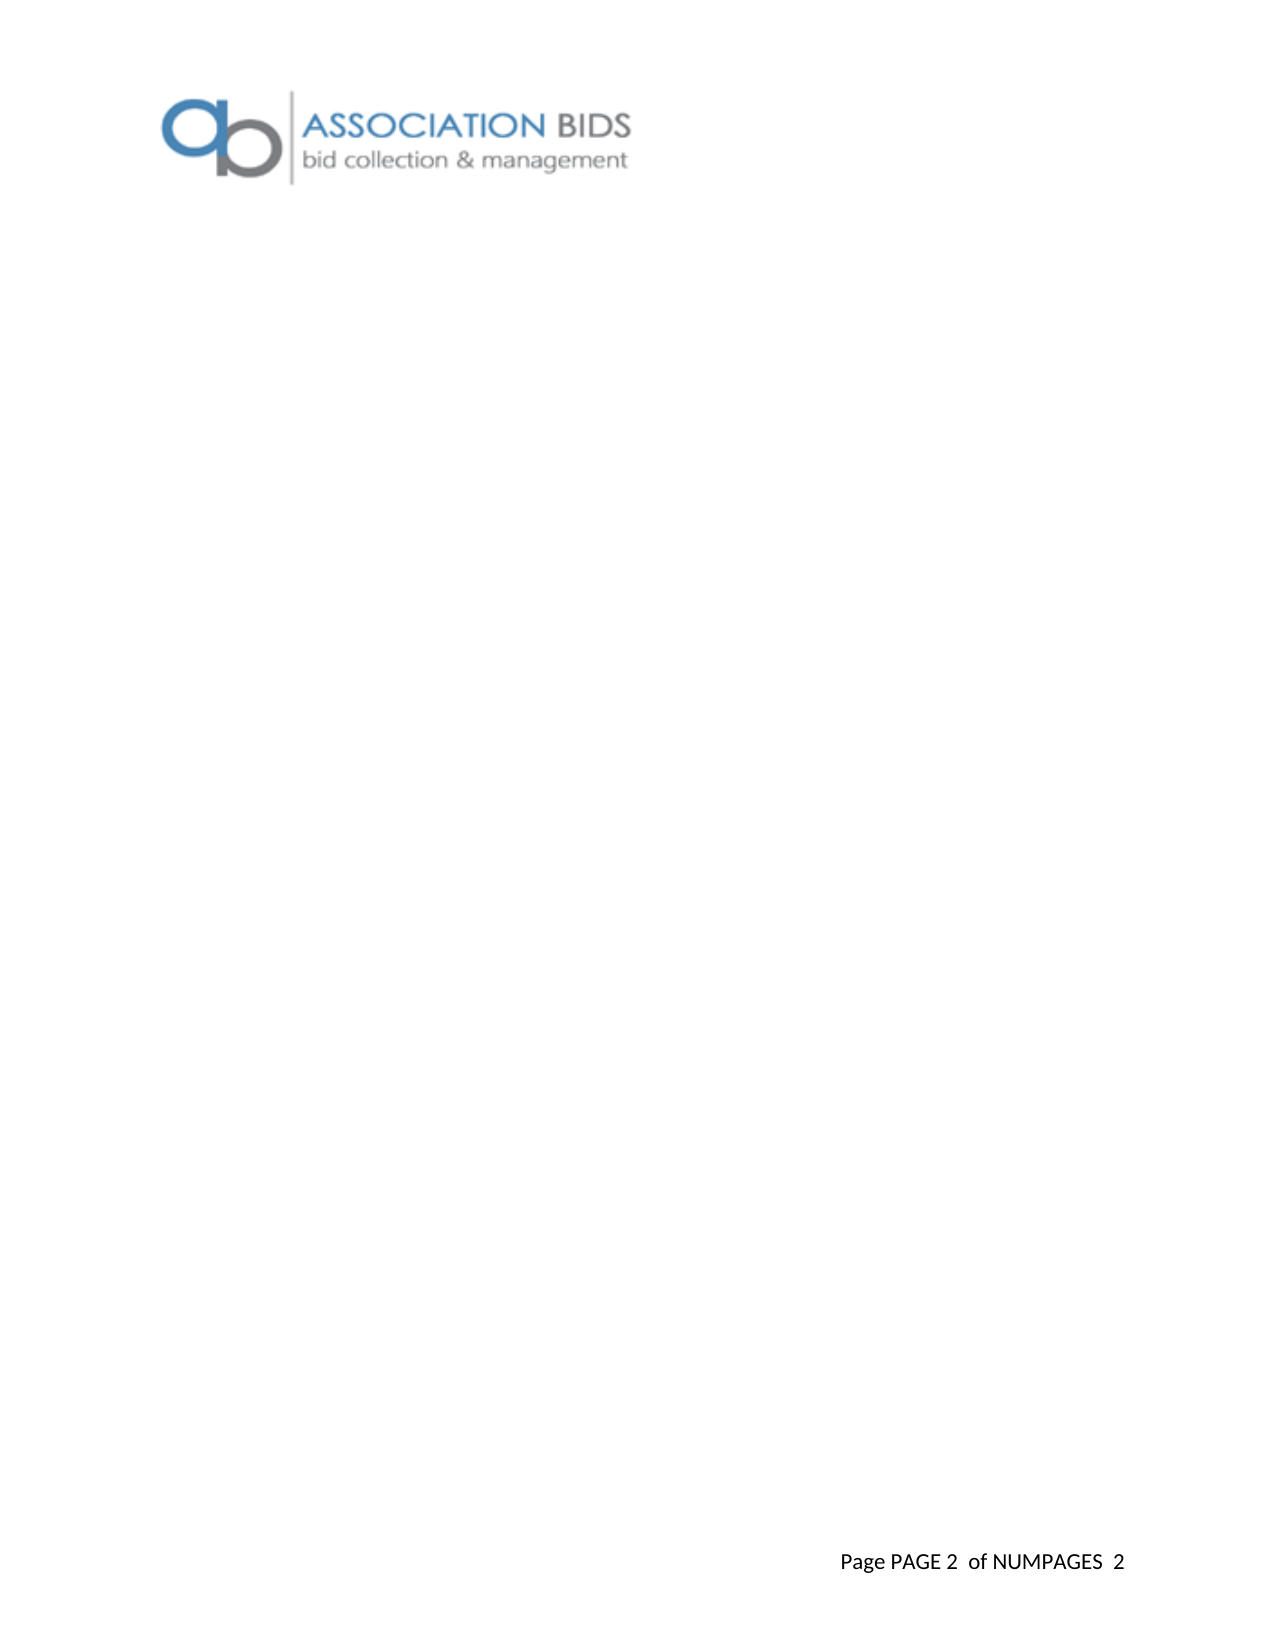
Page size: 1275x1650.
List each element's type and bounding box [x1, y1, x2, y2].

picture [150, 75, 644, 202]
